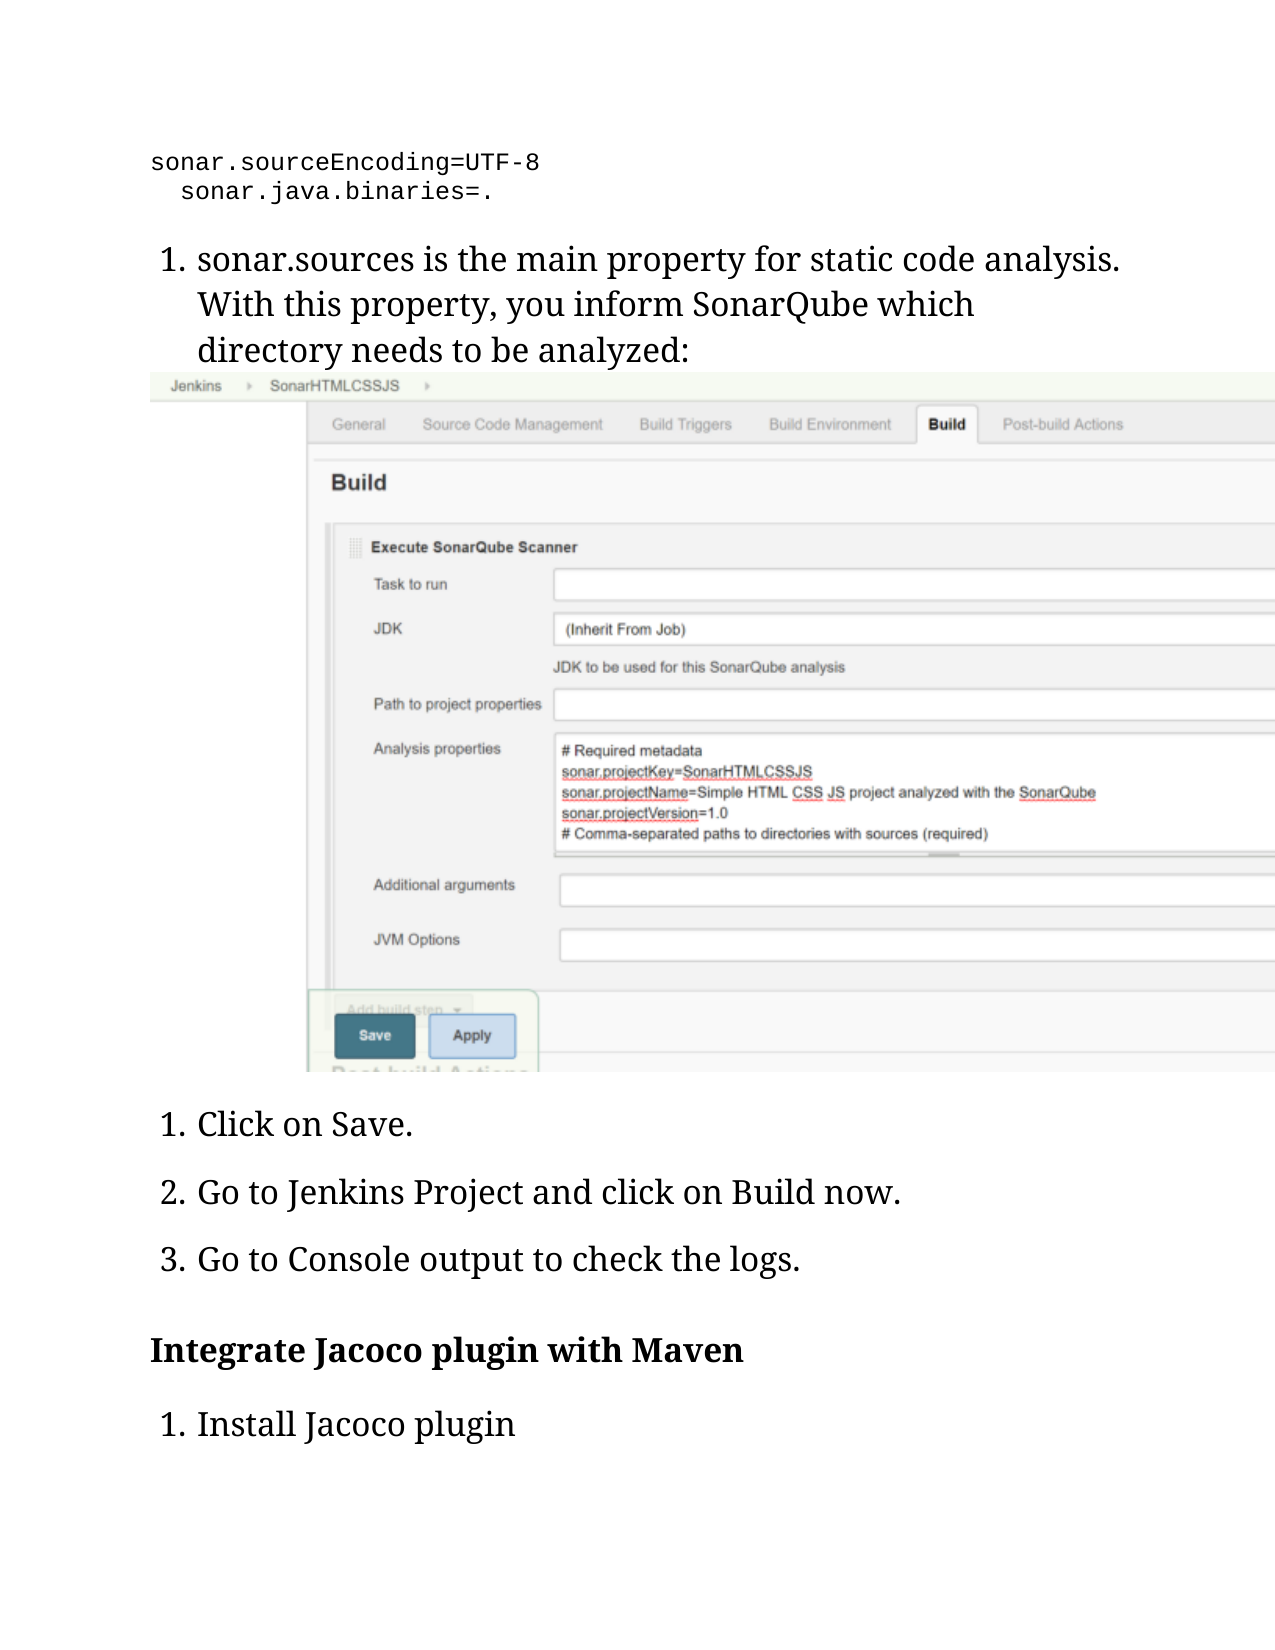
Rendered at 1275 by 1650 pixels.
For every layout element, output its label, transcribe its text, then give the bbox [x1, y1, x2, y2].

list Go to Console output to check the logs. [159, 1236, 1125, 1281]
picture [150, 372, 1275, 1072]
text Integrate Jacoco plugin with Maven [150, 1327, 1125, 1372]
list Go to Jenkins Project and click on Build now. [159, 1168, 1125, 1214]
list Click on Save. [159, 1101, 1125, 1147]
list Install Jacoco plugin [159, 1401, 1125, 1447]
list sonar.sources is the main property for static code analysis. With this property, you inform SonarQube which directory needs to be analyzed: [159, 236, 1125, 372]
